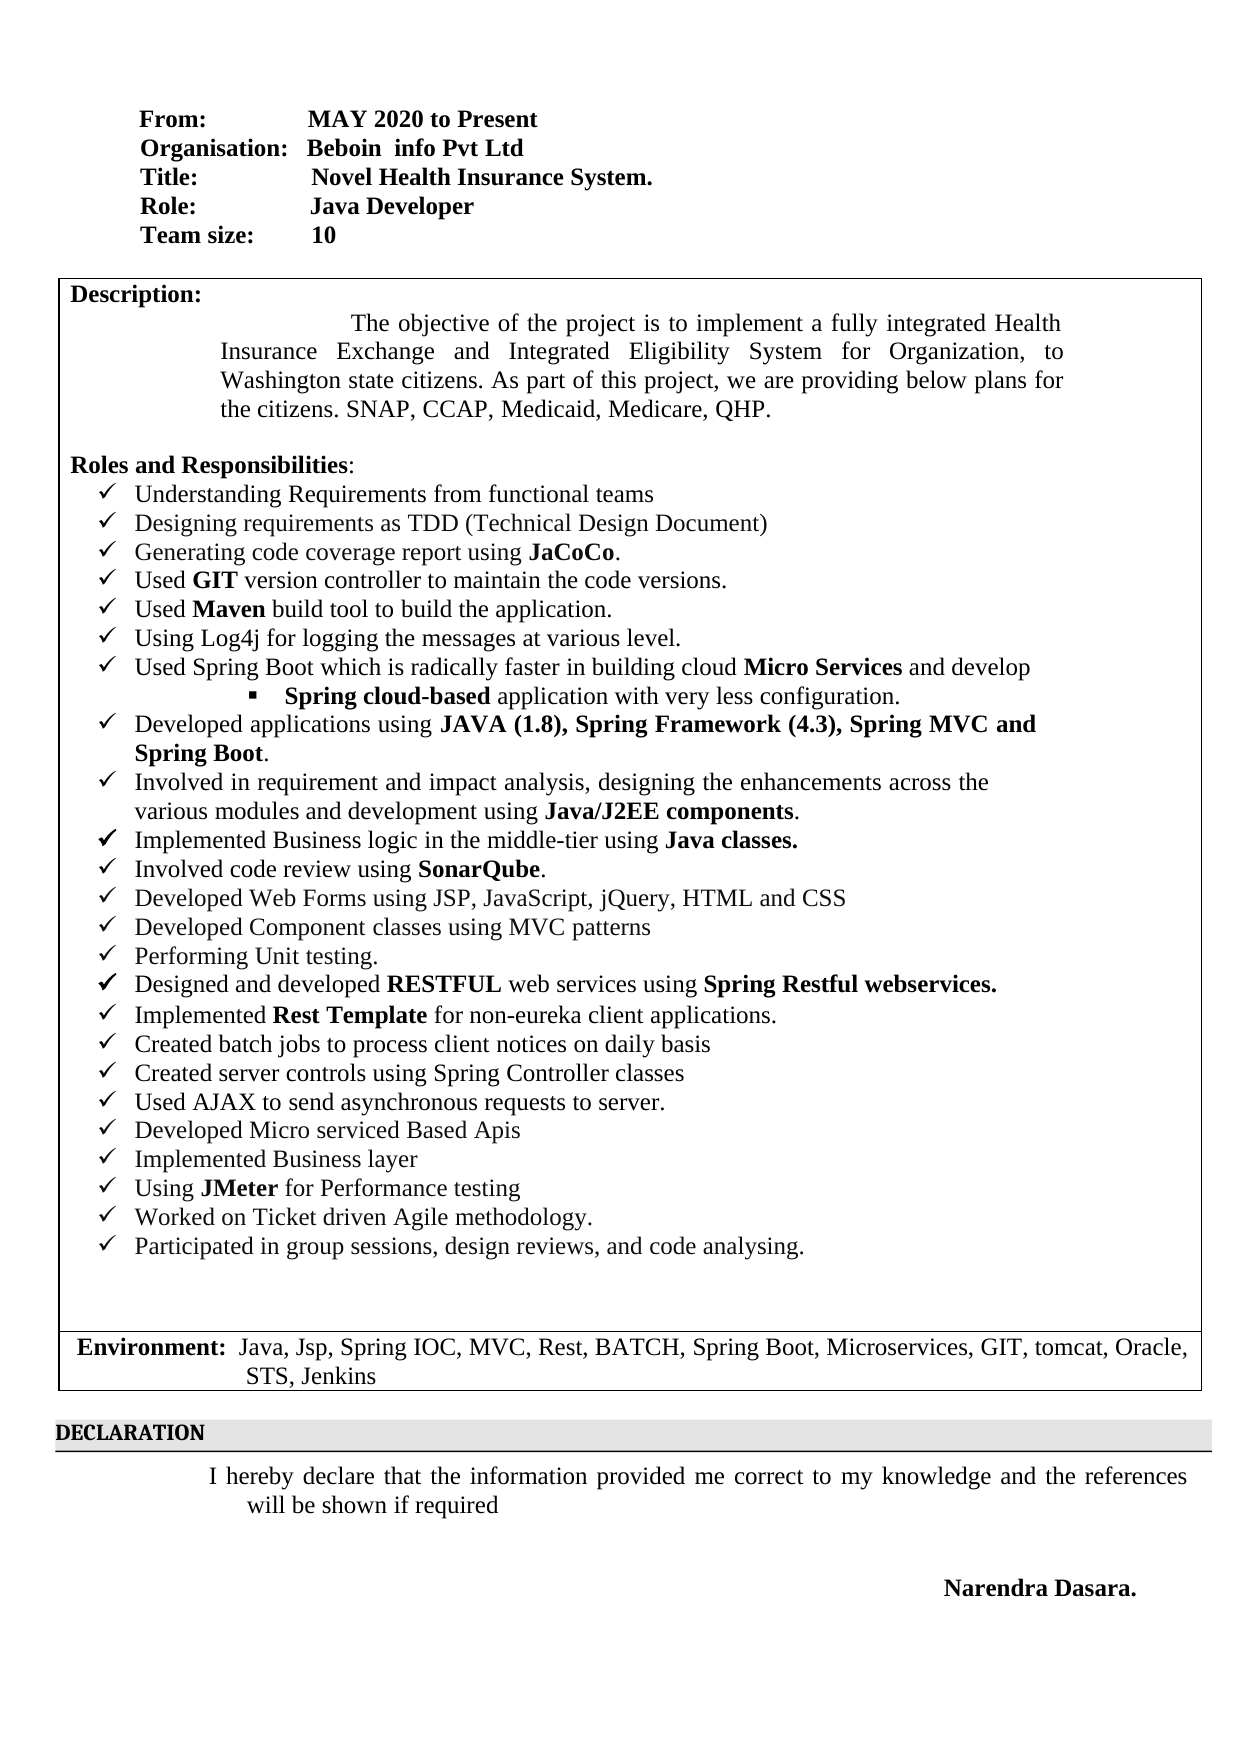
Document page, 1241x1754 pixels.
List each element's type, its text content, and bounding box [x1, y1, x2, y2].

text Organisation: Beboin info Pvt Ltd [140, 133, 701, 162]
text From: MAY 2020 to Present [139, 104, 1223, 133]
table_cell Environment: Java, Jsp, Spring IOC, MVC, Rest, BATCH, Spring Boot, Microservices, GIT, tomcat, Oracle, STS, Jenkins [60, 1332, 1201, 1390]
text Team size: 10 [140, 220, 1223, 248]
text I hereby declare that the information provided me correct to my knowledge and the references will be shown if required [208, 1424, 1188, 1519]
table_header Description: The objective of the project is to implement a fully integrated Health Insurance Exchange and Integrated Eligibility System for Organization, to Washington state citizens. As part of this project, we are providing below plans for the citizens. SNAP, CCAP, Medicaid, Medicare, QHP. Roles and Responsibilities: Understanding Requirements from functional teams Designing requirements as TDD (Technical Design Document) Generating code coverage report using JaCoCo. Used GIT version controller to maintain the code versions. Used Maven build tool to build the application. Using Log4j for logging the messages at various level. Used Spring Boot which is radically faster in building cloud Micro Services and develop Spring cloud-based application with very less configuration. Developed applications using JAVA (1.8), Spring Framework (4.3), Spring MVC and Spring Boot. Involved in requirement and impact analysis, designing the enhancements across the various modules and development using Java/J2EE components. Implemented Business logic in the middle-tier using Java classes. Involved code review using SonarQube. Developed Web Forms using JSP, JavaScript, jQuery, HTML and CSS Developed Component classes using MVC patterns Performing Unit testing. Designed and developed RESTFUL web services using Spring Restful webservices. Implemented Rest Template for non-eureka client applications. Created batch jobs to process client notices on daily basis Created server controls using Spring Controller classes Used AJAX to send asynchronous requests to server. Developed Micro serviced Based Apis Implemented Business layer Using JMeter for Performance testing Worked on Ticket driven Agile methodology. Participated in group sessions, design reviews, and code analysing. [60, 279, 1201, 1331]
text Narendra Dasara. [44, 1547, 1152, 1602]
text Title: Novel Health Insurance System. [140, 162, 701, 191]
text Role: Java Developer [140, 191, 1223, 220]
